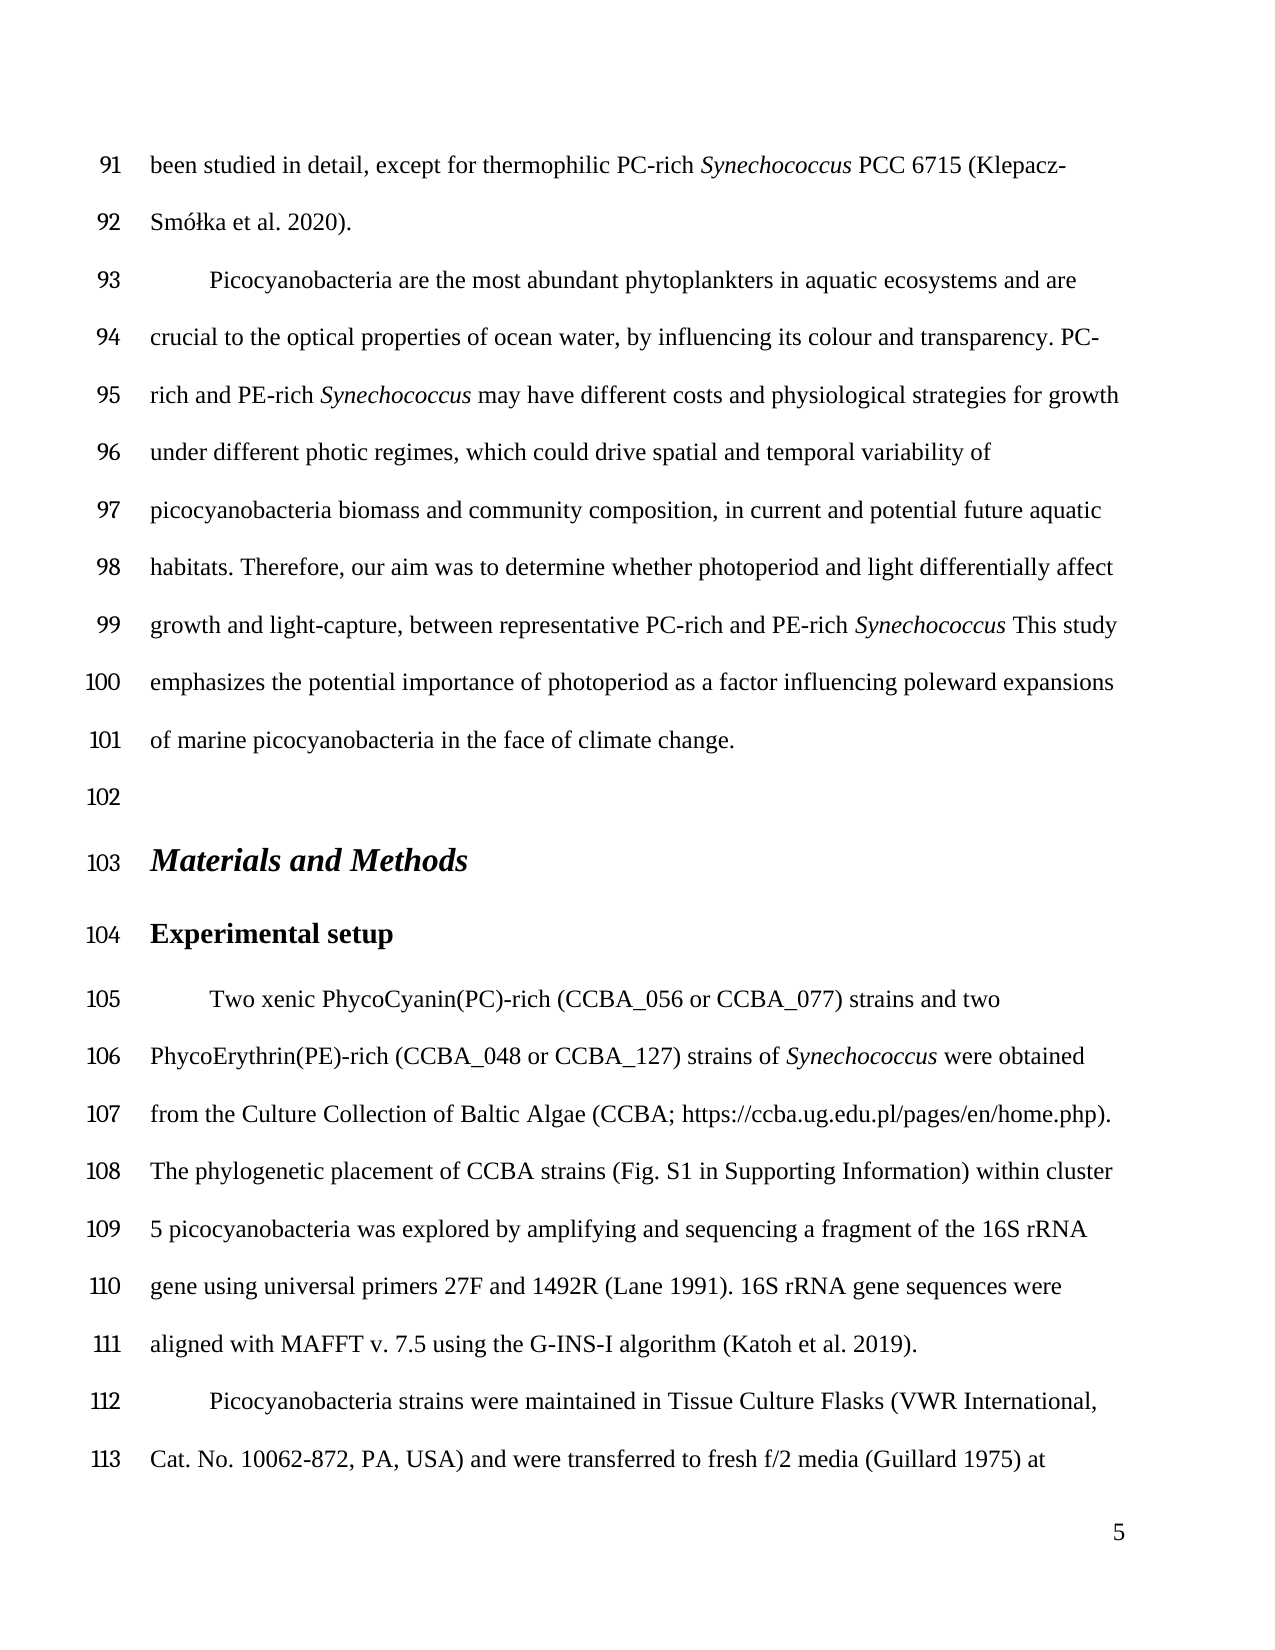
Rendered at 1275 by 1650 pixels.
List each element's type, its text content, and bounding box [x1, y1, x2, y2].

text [150, 150, 1125, 236]
text Picocyanobacteria are the most abundant phytoplankters in aquatic ecosystems and are crucial to the optical properties of ocean water, by influencing its colour and transparency. PC-rich and PE-rich Synechococcus may have different costs and physiological strategies for growth under different photic regimes, which could drive spatial and temporal variability of picocyanobacteria biomass and community composition, in current and potential future aquatic habitats. Therefore, our aim was to determine whether photoperiod and light differentially affect growth and light-capture, between representative PC-rich and PE-rich Synechococcus This study emphasizes the potential importance of photoperiod as a factor influencing poleward expansions of marine picocyanobacteria in the face of climate change. [150, 265, 1125, 754]
subtitle Materials and Methods [150, 840, 1125, 878]
text Two xenic PhycoCyanin(PC)-rich (CCBA_056 or CCBA_077) strains and two PhycoErythrin(PE)-rich (CCBA_048 or CCBA_127) strains of Synechococcus were obtained from the Culture Collection of Baltic Algae (CCBA; https://ccba.ug.edu.pl/pages/en/home.php). The phylogenetic placement of CCBA strains (Fig. S1 in Supporting Information) within cluster 5 picocyanobacteria was explored by amplifying and sequencing a fragment of the 16S rRNA gene using universal primers 27F and 1492R (Lane 1991). 16S rRNA gene sequences were aligned with MAFFT v. 7.5 using the G-INS-I algorithm (Katoh et al. 2019). [150, 984, 1125, 1357]
subtitle Experimental setup [150, 917, 1125, 950]
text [150, 1386, 1125, 1472]
